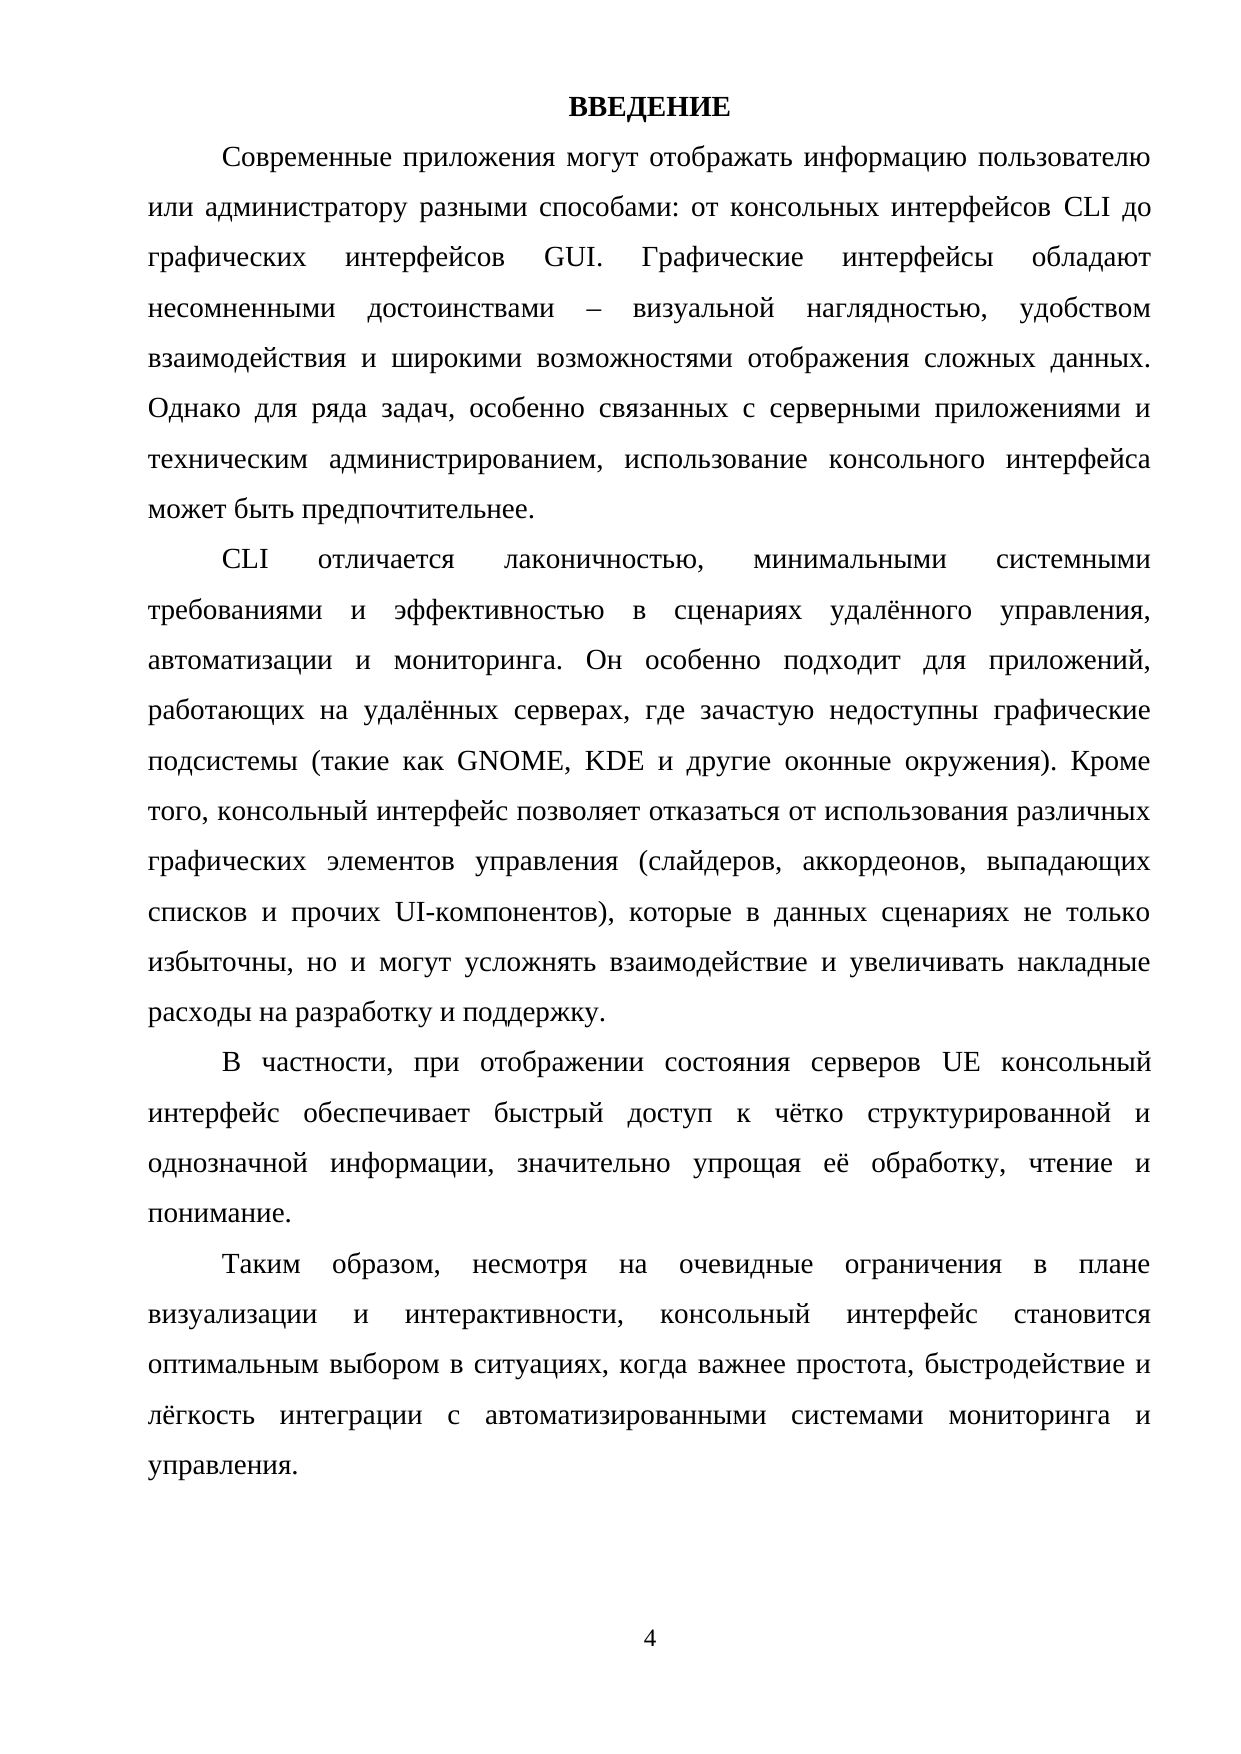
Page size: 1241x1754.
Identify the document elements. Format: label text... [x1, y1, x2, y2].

text Современные приложения могут отображать информацию пользователю или администратору разными способами: от консольных интерфейсов CLI до графических интерфейсов GUI. Графические интерфейсы обладают несомненными достоинствами – визуальной наглядностью, удобством взаимодействия и широкими возможностями отображения сложных данных. Однако для ряда задач, особенно связанных с серверными приложениями и техническим администрированием, использование консольного интерфейса может быть предпочтительнее. [148, 139, 1152, 525]
text ВВЕДЕНИЕ [148, 89, 1152, 122]
text В частности, при отображении состояния серверов UE консольный интерфейс обеспечивает быстрый доступ к чётко структурированной и однозначной информации, значительно упрощая её обработку, чтение и понимание. [148, 1044, 1152, 1229]
text Таким образом, несмотря на очевидные ограничения в плане визуализации и интерактивности, консольный интерфейс становится оптимальным выбором в ситуациях, когда важнее простота, быстродействие и лёгкость интеграции с автоматизированными системами мониторинга и управления. [148, 1246, 1152, 1481]
text CLI отличается лаконичностью, минимальными системными требованиями и эффективностью в сценариях удалённого управления, автоматизации и мониторинга. Он особенно подходит для приложений, работающих на удалённых серверах, где зачастую недоступны графические подсистемы (такие как GNOME, KDE и другие оконные окружения). Кроме того, консольный интерфейс позволяет отказаться от использования различных графических элементов управления (слайдеров, аккордеонов, выпадающих списков и прочих UI-компонентов), которые в данных сценариях не только избыточны, но и могут усложнять взаимодействие и увеличивать накладные расходы на разработку и поддержку. [148, 541, 1152, 1028]
